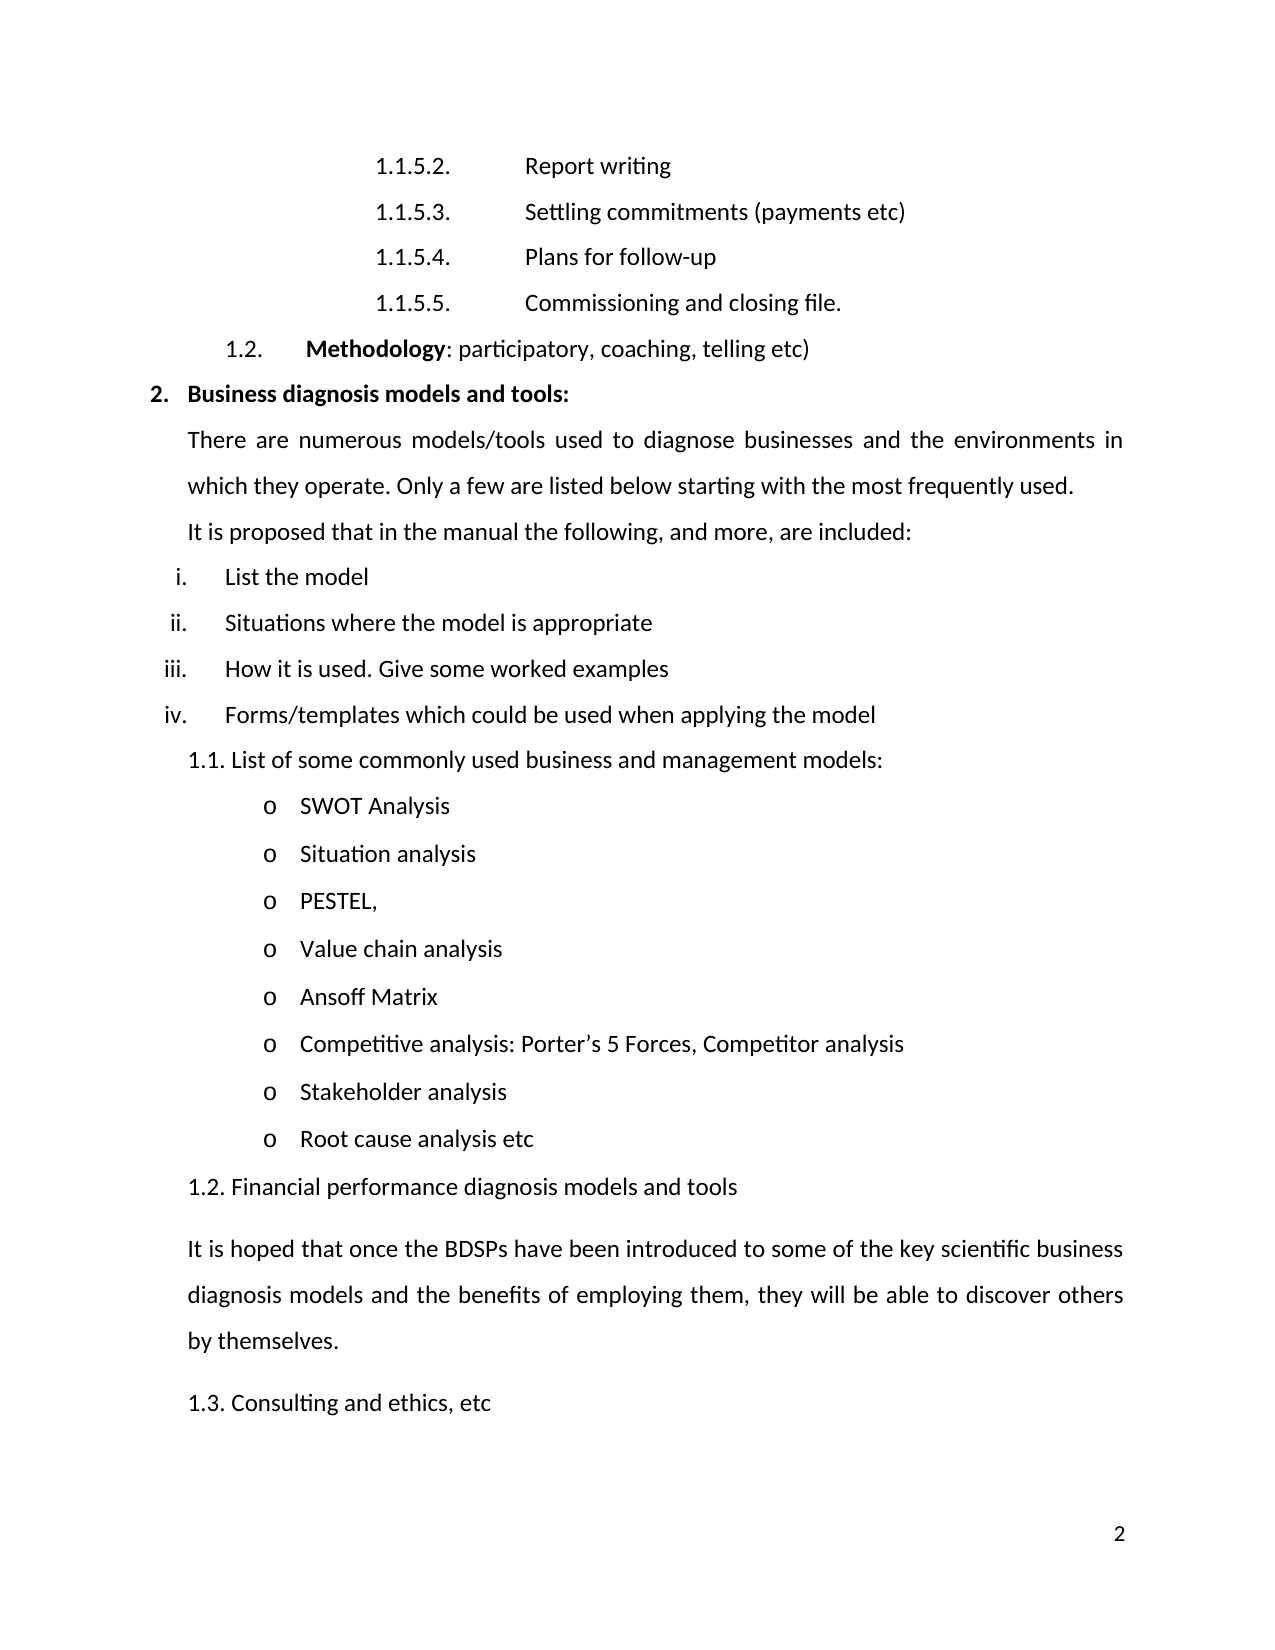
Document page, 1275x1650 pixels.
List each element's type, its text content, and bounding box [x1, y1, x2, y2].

list Competitive analysis: Porter’s 5 Forces, Competitor analysis [262, 1028, 1125, 1060]
list SWOT Analysis [262, 790, 1125, 822]
list Situations where the model is appropriate [187, 607, 1125, 638]
list How it is used. Give some worked examples [187, 653, 1125, 683]
list Plans for follow-up [375, 241, 1125, 272]
list Report writing [375, 150, 1125, 181]
list List the model [187, 562, 1125, 592]
list There are numerous models/tools used to diagnose businesses and the environments in which they operate. Only a few are listed below starting with the most frequently used. [187, 424, 1125, 501]
list Root cause analysis etc [262, 1123, 1125, 1155]
list It is proposed that in the manual the following, and more, are included: [187, 516, 1125, 546]
list PESTEL, [262, 885, 1125, 917]
list Commissioning and closing file. [375, 287, 1125, 318]
list Financial performance diagnosis models and tools [187, 1171, 1125, 1202]
list Methodology: participatory, coaching, telling etc) [225, 333, 1125, 363]
list Value chain analysis [262, 933, 1125, 965]
list Ansoff Matrix [262, 981, 1125, 1012]
list Forms/templates which could be used when applying the model [187, 699, 1125, 729]
text It is hoped that once the BDSPs have been introduced to some of the key scientific business diagnosis models and the benefits of employing them, they will be able to discover others by themselves. [187, 1233, 1125, 1355]
list List of some commonly used business and management models: [187, 744, 1125, 775]
list Stakeholder analysis [262, 1076, 1125, 1108]
list Situation analysis [262, 838, 1125, 869]
list Consulting and ethics, etc [187, 1387, 1125, 1418]
list Business diagnosis models and tools: [150, 379, 1125, 409]
list Settling commitments (payments etc) [375, 196, 1125, 226]
